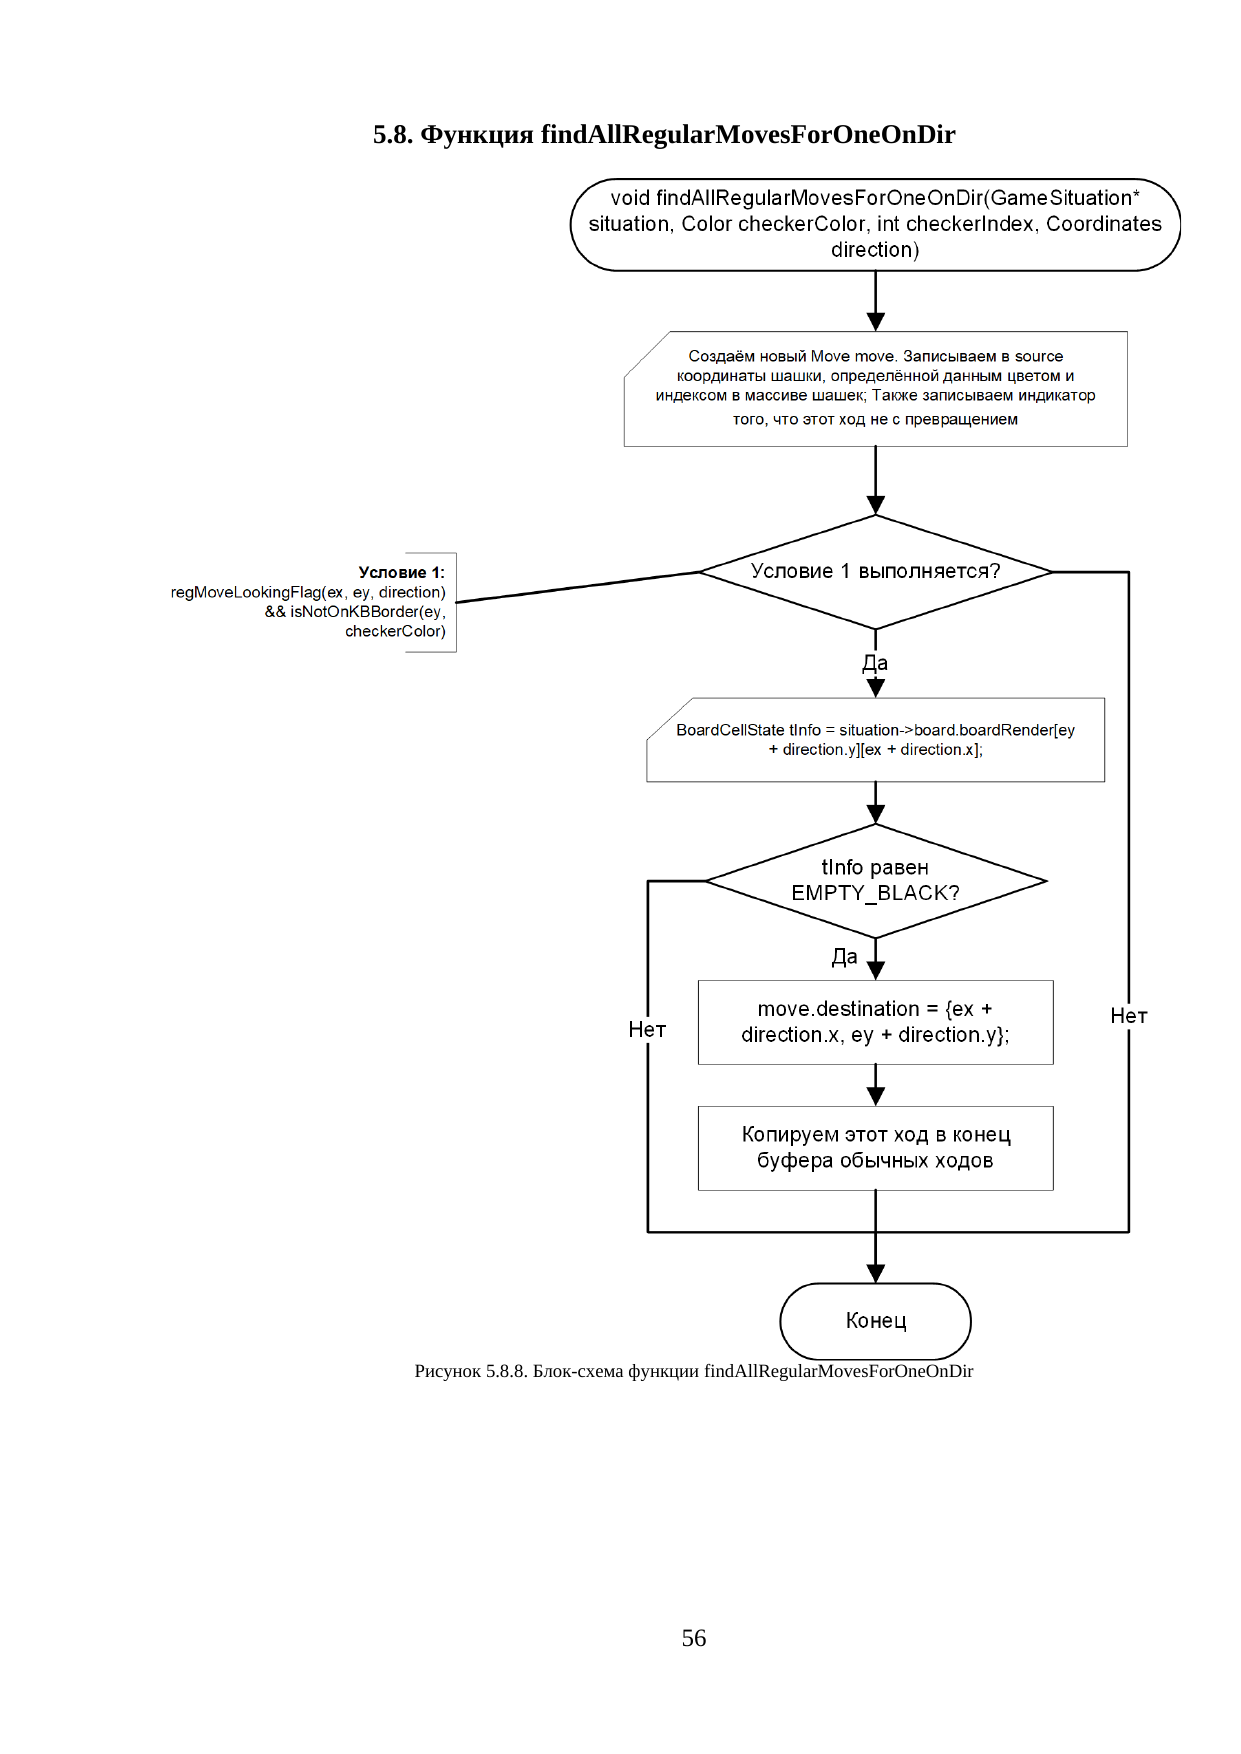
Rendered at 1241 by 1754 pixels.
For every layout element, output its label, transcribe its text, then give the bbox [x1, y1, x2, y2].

picture [162, 178, 1182, 1361]
subtitle Функция findAllRegularMovesForOneOnDir [177, 118, 1152, 149]
